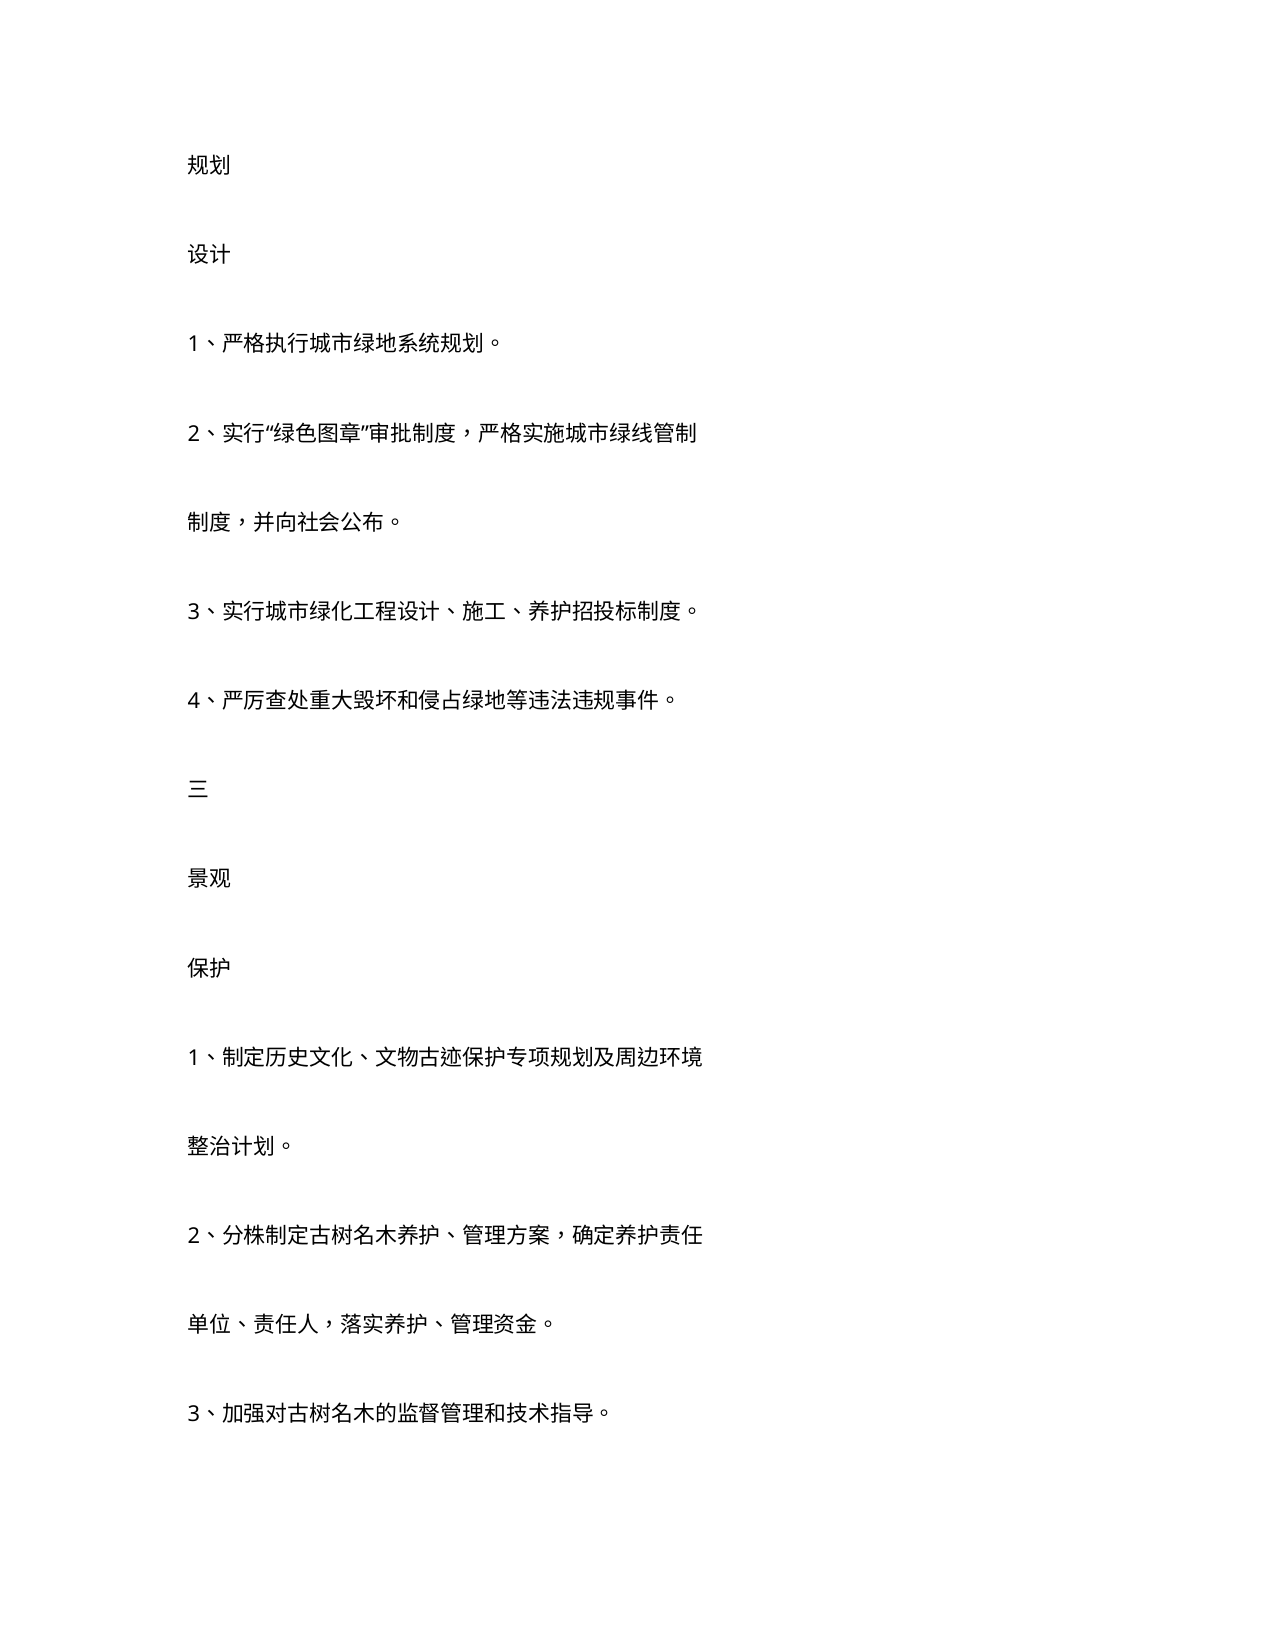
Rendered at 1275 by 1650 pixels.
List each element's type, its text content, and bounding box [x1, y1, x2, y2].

text 规划 [187, 150, 1087, 214]
text 保护 [187, 952, 1087, 1016]
text 单位、责任人，落实养护、管理资金。 [187, 1309, 1087, 1373]
text 1、制定历史文化、文物古迹保护专项规划及周边环境 [187, 1042, 1087, 1106]
text 2、实行“绿色图章”审批制度，严格实施城市绿线管制 [187, 417, 1087, 481]
text 1、严格执行城市绿地系统规划。 [187, 328, 1087, 392]
text 设计 [187, 239, 1087, 303]
text 制度，并向社会公布。 [187, 507, 1087, 571]
text 三 [187, 774, 1087, 838]
text 3、实行城市绿化工程设计、施工、养护招投标制度。 [187, 596, 1087, 660]
text 3、加强对古树名木的监督管理和技术指导。 [187, 1398, 1087, 1462]
text 4、严厉查处重大毁坏和侵占绿地等违法违规事件。 [187, 685, 1087, 749]
text 景观 [187, 863, 1087, 927]
text 整治计划。 [187, 1131, 1087, 1195]
text 2、分株制定古树名木养护、管理方案，确定养护责任 [187, 1220, 1087, 1284]
